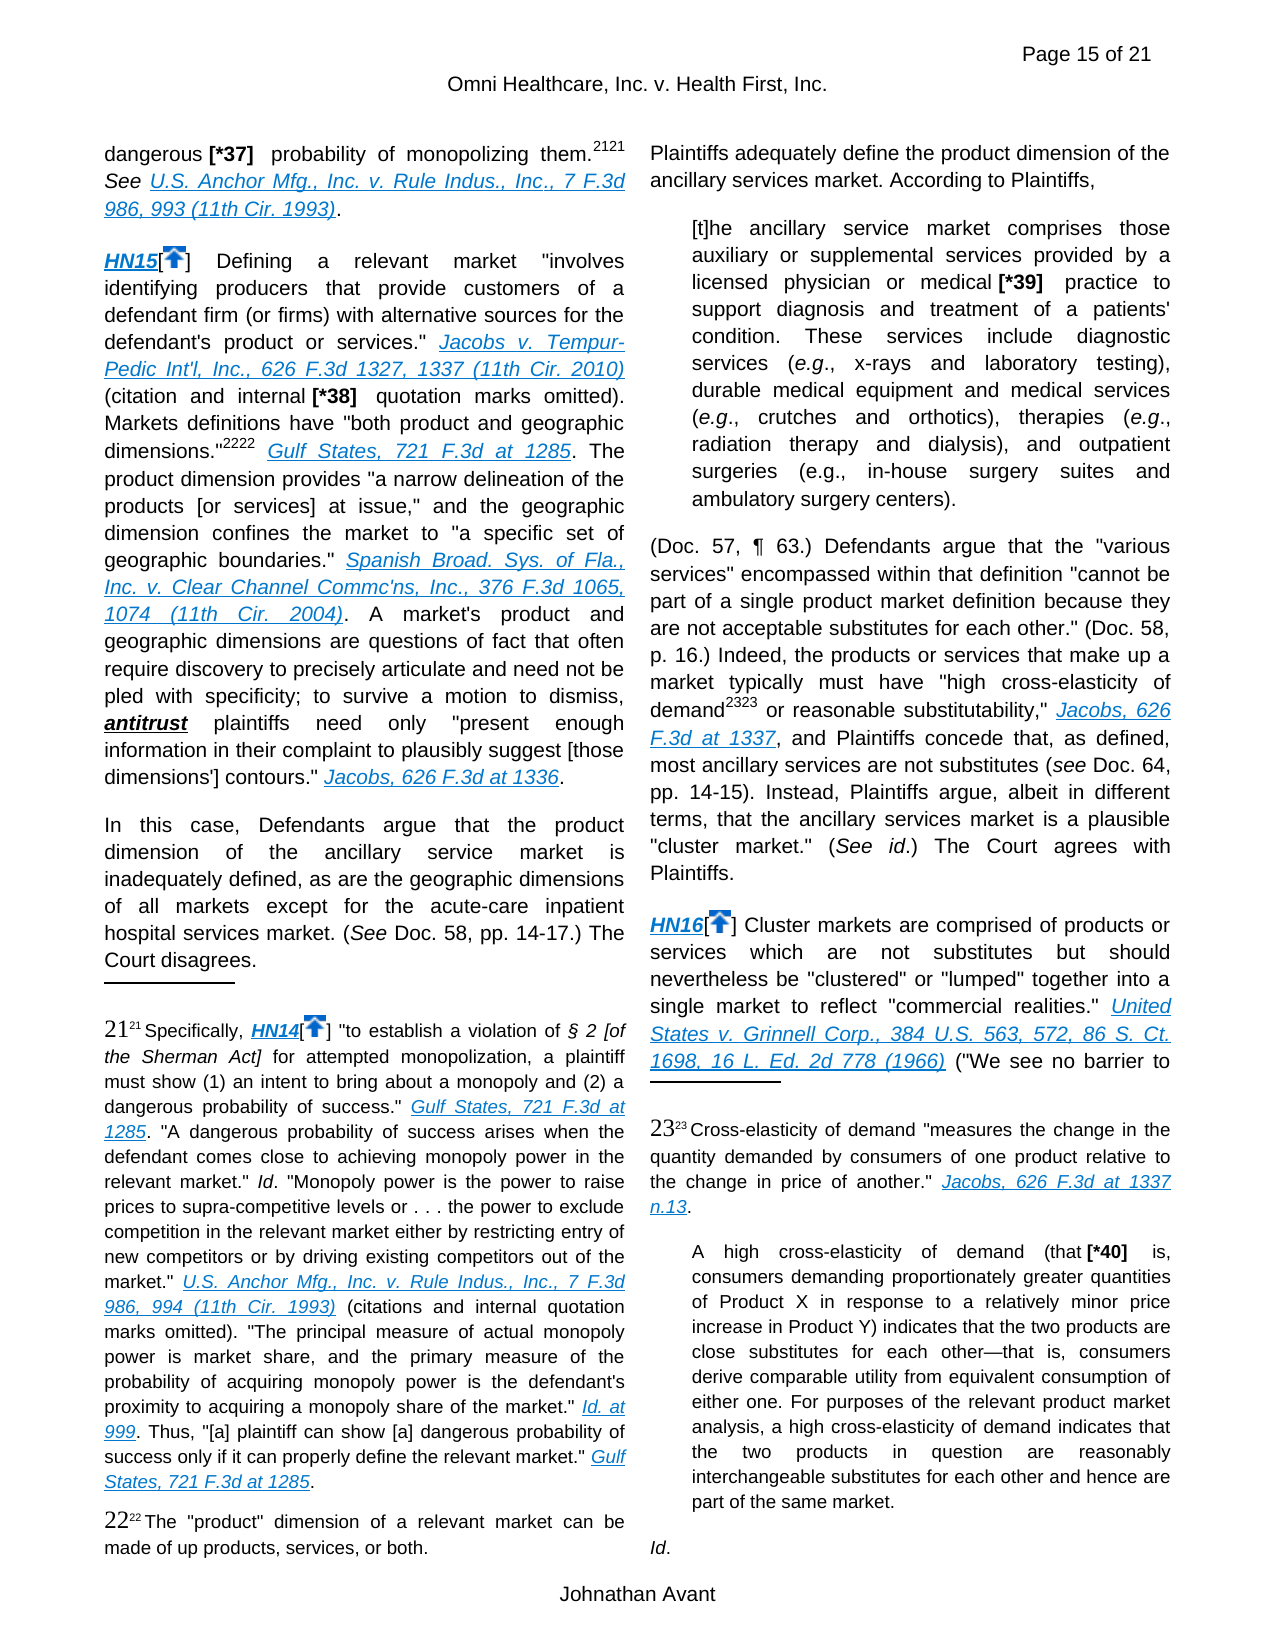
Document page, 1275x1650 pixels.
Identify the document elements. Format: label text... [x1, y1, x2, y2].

text HN15[] Defining a relevant market "involves identifying producers that provide customers of a defendant firm (or firms) with alternative sources for the defendant's product or services." Jacobs v. Tempur-Pedic Int'l, Inc., 626 F.3d 1327, 1337 (11th Cir. 2010) (citation and internal [*38] quotation marks omitted). Markets definitions have "both product and geographic dimensions."22 Gulf States, 721 F.3d at 1285. The product dimension provides "a narrow delineation of the products [or services] at issue," and the geographic dimension confines the market to "a specific set of geographic boundaries." Spanish Broad. Sys. of Fla., Inc. v. Clear Channel Commc'ns, Inc., 376 F.3d 1065, 1074 (11th Cir. 2004). A market's product and geographic dimensions are questions of fact that often require discovery to precisely articulate and need not be pled with specificity; to survive a motion to dismiss, antitrust plaintiffs need only "present enough information in their complaint to plausibly suggest [those dimensions'] contours." Jacobs, 626 F.3d at 1336. [104, 245, 625, 378]
picture [163, 246, 186, 268]
text In this case, Defendants argue that the product dimension of the ancillary service market is inadequately defined, as are the geographic dimensions of all markets except for the acute-care inpatient hospital services market. (See Doc. 58, pp. 14-17.) The Court disagrees. [104, 809, 625, 972]
text (Doc. 57, ¶ 63.) Defendants argue that the "various services" encompassed within that definition "cannot be part of a single product market definition because they are not acceptable substitutes for each other." (Doc. 58, p. 16.) Indeed, the products or services that make up a market typically must have "high cross-elasticity of demand23 or reasonable substitutability," Jacobs, 626 F.3d at 1337, and Plaintiffs concede that, as defined, most ancillary services are not substitutes (see Doc. 64, pp. 14-15). Instead, Plaintiffs argue, albeit in different terms, that the ancillary services market is a plausible "cluster market." (See id.) The Court agrees with Plaintiffs. [650, 531, 1171, 885]
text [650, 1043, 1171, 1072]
text Plaintiffs adequately define the product dimension of the ancillary services market. According to Plaintiffs, [650, 137, 1171, 192]
text [t]he ancillary service market comprises those auxiliary or supplemental services provided by a licensed physician or medical [*39] practice to support diagnosis and treatment of a patients' condition. These services include diagnostic services (e.g., x-rays and laboratory testing), durable medical equipment and medical services (e.g., crutches and orthotics), therapies (e.g., radiation therapy and dialysis), and outpatient surgeries (e.g., in-house surgery suites and ambulatory surgery centers). [692, 212, 1171, 510]
picture [709, 910, 731, 933]
text HN15[] Defining a relevant market "involves identifying producers that provide customers of a defendant firm (or firms) with alternative sources for the defendant's product or services." Jacobs v. Tempur-Pedic Int'l, Inc., 626 F.3d 1327, 1337 (11th Cir. 2010) (citation and internal [*38] quotation marks omitted). Markets definitions have "both product and geographic dimensions."22 Gulf States, 721 F.3d at 1285. The product dimension provides "a narrow delineation of the products [or services] at issue," and the geographic dimension confines the market to "a specific set of geographic boundaries." Spanish Broad. Sys. of Fla., Inc. v. Clear Channel Commc'ns, Inc., 376 F.3d 1065, 1074 (11th Cir. 2004). A market's product and geographic dimensions are questions of fact that often require discovery to precisely articulate and need not be pled with specificity; to survive a motion to dismiss, antitrust plaintiffs need only "present enough information in their complaint to plausibly suggest [those dimensions'] contours." Jacobs, 626 F.3d at 1336. [104, 597, 625, 789]
text HN15[] Defining a relevant market "involves identifying producers that provide customers of a defendant firm (or firms) with alternative sources for the defendant's product or services." Jacobs v. Tempur-Pedic Int'l, Inc., 626 F.3d 1327, 1337 (11th Cir. 2010) (citation and internal [*38] quotation marks omitted). Markets definitions have "both product and geographic dimensions."22 Gulf States, 721 F.3d at 1285. The product dimension provides "a narrow delineation of the products [or services] at issue," and the geographic dimension confines the market to "a specific set of geographic boundaries." Spanish Broad. Sys. of Fla., Inc. v. Clear Channel Commc'ns, Inc., 376 F.3d 1065, 1074 (11th Cir. 2004). A market's product and geographic dimensions are questions of fact that often require discovery to precisely articulate and need not be pled with specificity; to survive a motion to dismiss, antitrust plaintiffs need only "present enough information in their complaint to plausibly suggest [those dimensions'] contours." Jacobs, 626 F.3d at 1336. [104, 379, 625, 596]
picture [304, 1015, 326, 1037]
